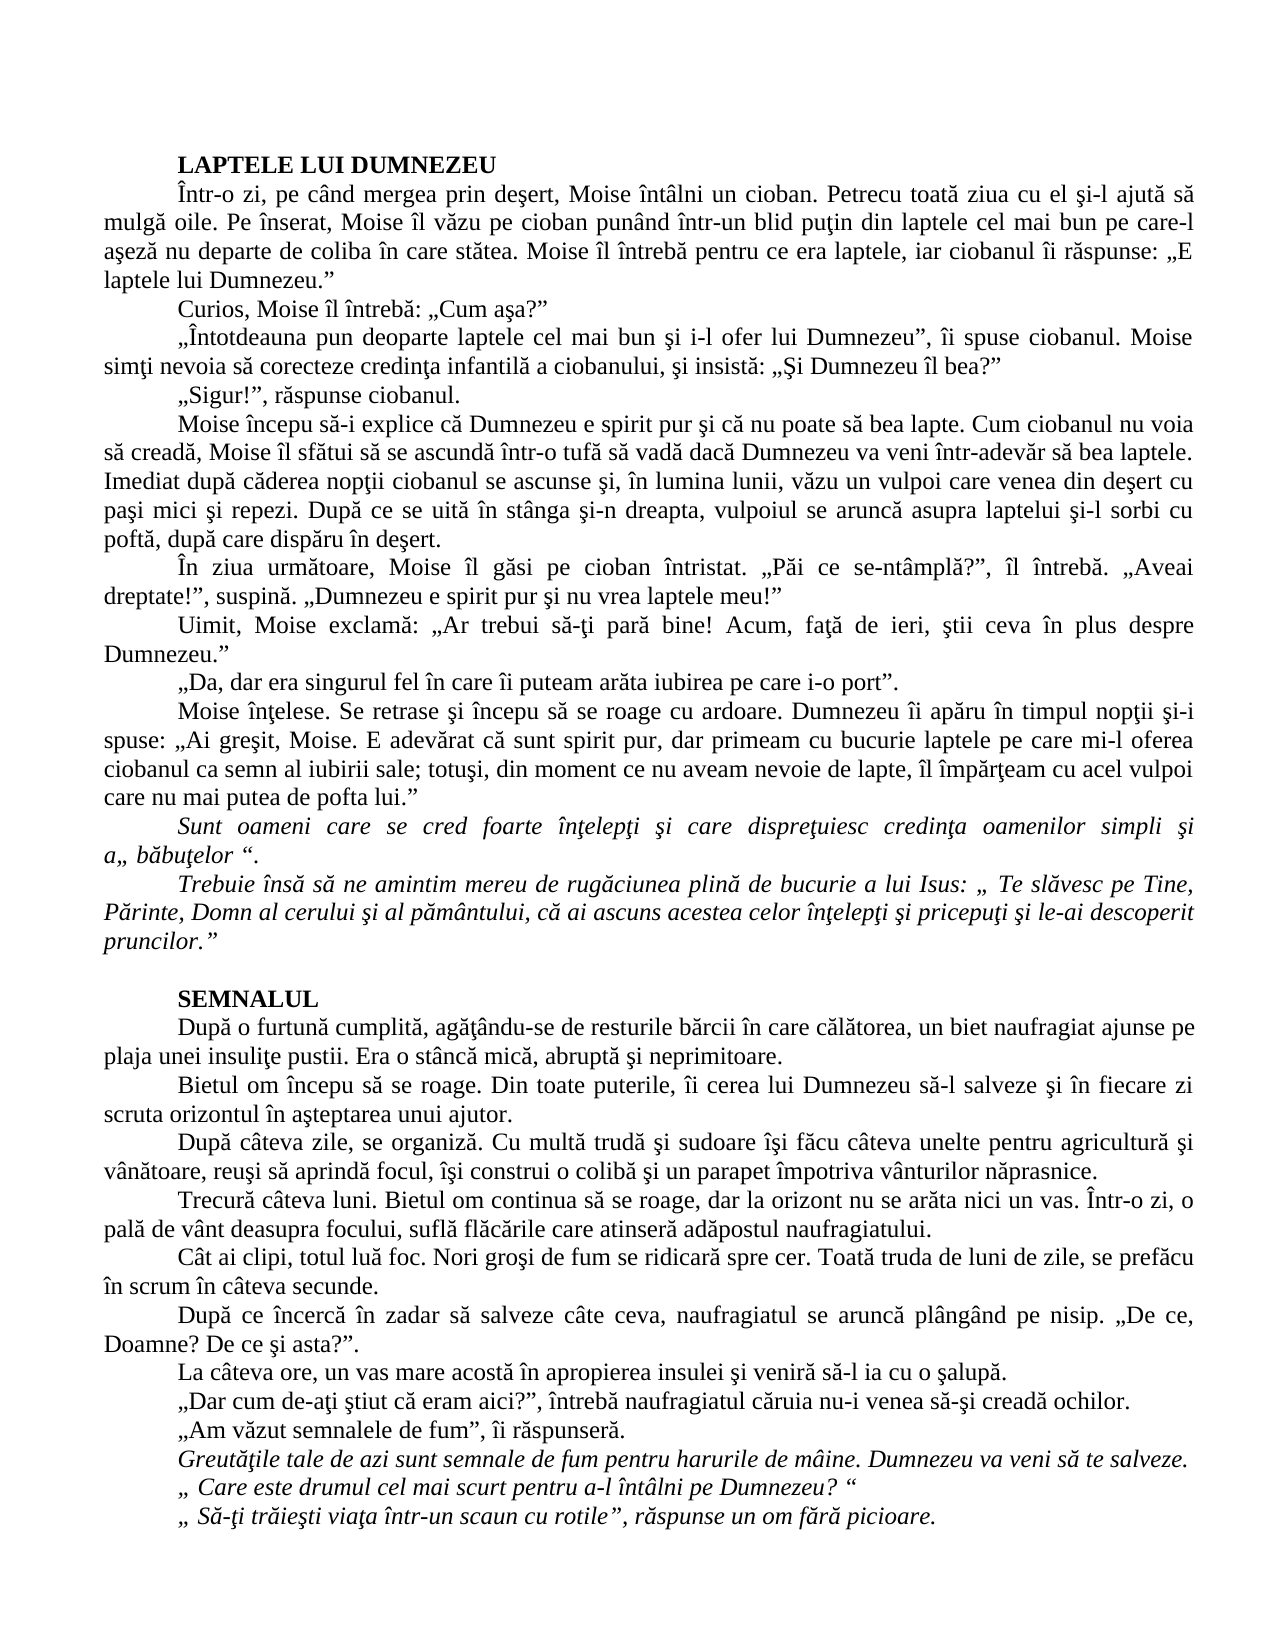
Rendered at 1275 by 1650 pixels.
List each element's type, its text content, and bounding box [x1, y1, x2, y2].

text Sunt oameni care se cred foarte înţelepţi şi care dispreţuiesc credinţa oamenilor simpli şi a„ băbuţelor “. [103, 811, 1196, 869]
text Moise începu să-i explice că Dumnezeu e spirit pur şi că nu poate să bea lapte. Cum ciobanul nu voia să creadă, Moise îl sfătui să se ascundă într-o tufă să vadă dacă Dumnezeu va veni într-adevăr să bea laptele. Imediat după căderea nopţii ciobanul se ascunse şi, în lumina lunii, văzu un vulpoi care venea din deşert cu paşi mici şi repezi. După ce se uită în stânga şi-n dreapta, vulpoiul se aruncă asupra laptelui şi-l sorbi cu poftă, după care dispăru în deşert. [103, 409, 1195, 552]
text După o furtună cumplită, agăţându-se de resturile bărcii în care călătorea, un biet naufragiat ajunse pe plaja unei insuliţe pustii. Era o stâncă mică, abruptă şi neprimitoare. [103, 1012, 1196, 1070]
text După câteva zile, se organiză. Cu multă trudă şi sudoare îşi făcu câteva unelte pentru agricultură şi vânătoare, reuşi să aprindă focul, îşi construi o colibă şi un parapet împotriva vânturilor năprasnice. [103, 1127, 1196, 1185]
text „ Să-ţi trăieşti viaţa într-un scaun cu rotile”, răspunse un om fără picioare. [103, 1501, 1195, 1530]
text SEMNALUL [103, 984, 1196, 1012]
text „Da, dar era singurul fel în care îi puteam arăta iubirea pe care i-o port”. [103, 667, 1195, 696]
text În ziua următoare, Moise îl găsi pe cioban întristat. „Păi ce se-ntâmplă?”, îl întrebă. „Aveai dreptate!”, suspină. „Dumnezeu e spirit pur şi nu vrea laptele meu!” [103, 552, 1196, 610]
text Curios, Moise îl întrebă: „Cum aşa?” [103, 294, 1196, 322]
text Uimit, Moise exclamă: „Ar trebui să-ţi pară bine! Acum, faţă de ieri, ştii ceva în plus despre Dumnezeu.” [103, 610, 1195, 667]
text Bietul om începu să se roage. Din toate puterile, îi cerea lui Dumnezeu să-l salveze şi în fiecare zi scruta orizontul în aşteptarea unui ajutor. [103, 1070, 1196, 1127]
text Trecură câteva luni. Bietul om continua să se roage, dar la orizont nu se arăta nici un vas. Într-o zi, o pală de vânt deasupra focului, suflă flăcările care atinseră adăpostul naufragiatului. [103, 1185, 1196, 1242]
text LAPTELE LUI DUMNEZEU [103, 150, 1196, 179]
text Greutăţile tale de azi sunt semnale de fum pentru harurile de mâine. Dumnezeu va veni să te salveze. [103, 1444, 1195, 1472]
text Cât ai clipi, totul luă foc. Nori groşi de fum se ridicară spre cer. Toată truda de luni de zile, se prefăcu în scrum în câteva secunde. [103, 1242, 1196, 1300]
text „întotdeauna pun deoparte laptele cel mai bun şi i-l ofer lui Dumnezeu”, îi spuse ciobanul. Moise simţi nevoia să corecteze credinţa infantilă a ciobanului, şi insistă: „Şi Dumnezeu îl bea?” [103, 322, 1195, 380]
text Trebuie însă să ne amintim mereu de rugăciunea plină de bucurie a lui Isus: „ Te slăvesc pe Tine, Părinte, Domn al cerului şi al pământului, că ai ascuns acestea celor înţelepţi şi pricepuţi şi le-ai descoperit pruncilor.” [103, 869, 1196, 955]
text La câteva ore, un vas mare acostă în apropierea insulei şi veniră să-l ia cu o şalupă. [103, 1357, 1196, 1386]
text „ Care este drumul cel mai scurt pentru a-l întâlni pe Dumnezeu? “ [103, 1472, 1196, 1501]
text „Dar cum de-aţi ştiut că eram aici?”, întrebă naufragiatul căruia nu-i venea să-şi creadă ochilor. [103, 1386, 1196, 1415]
text într-o zi, pe când mergea prin deşert, Moise întâlni un cioban. Petrecu toată ziua cu el şi-l ajută să mulgă oile. Pe înserat, Moise îl văzu pe cioban punând într-un blid puţin din laptele cel mai bun pe care-l aşeză nu departe de coliba în care stătea. Moise îl întrebă pentru ce era laptele, iar ciobanul îi răspunse: „E laptele lui Dumnezeu.” [103, 179, 1196, 294]
text Moise înţelese. Se retrase şi începu să se roage cu ardoare. Dumnezeu îi apăru în timpul nopţii şi-i spuse: „Ai greşit, Moise. E adevărat că sunt spirit pur, dar primeam cu bucurie laptele pe care mi-l oferea ciobanul ca semn al iubirii sale; totuşi, din moment ce nu aveam nevoie de lapte, îl împărţeam cu acel vulpoi care nu mai putea de pofta lui.” [103, 696, 1196, 811]
text „Am văzut semnalele de fum”, îi răspunseră. [103, 1415, 1194, 1444]
text „Sigur!”, răspunse ciobanul. [103, 380, 1196, 409]
text După ce încercă în zadar să salveze câte ceva, naufragiatul se aruncă plângând pe nisip. „De ce, Doamne? De ce şi asta?”. [103, 1300, 1196, 1357]
